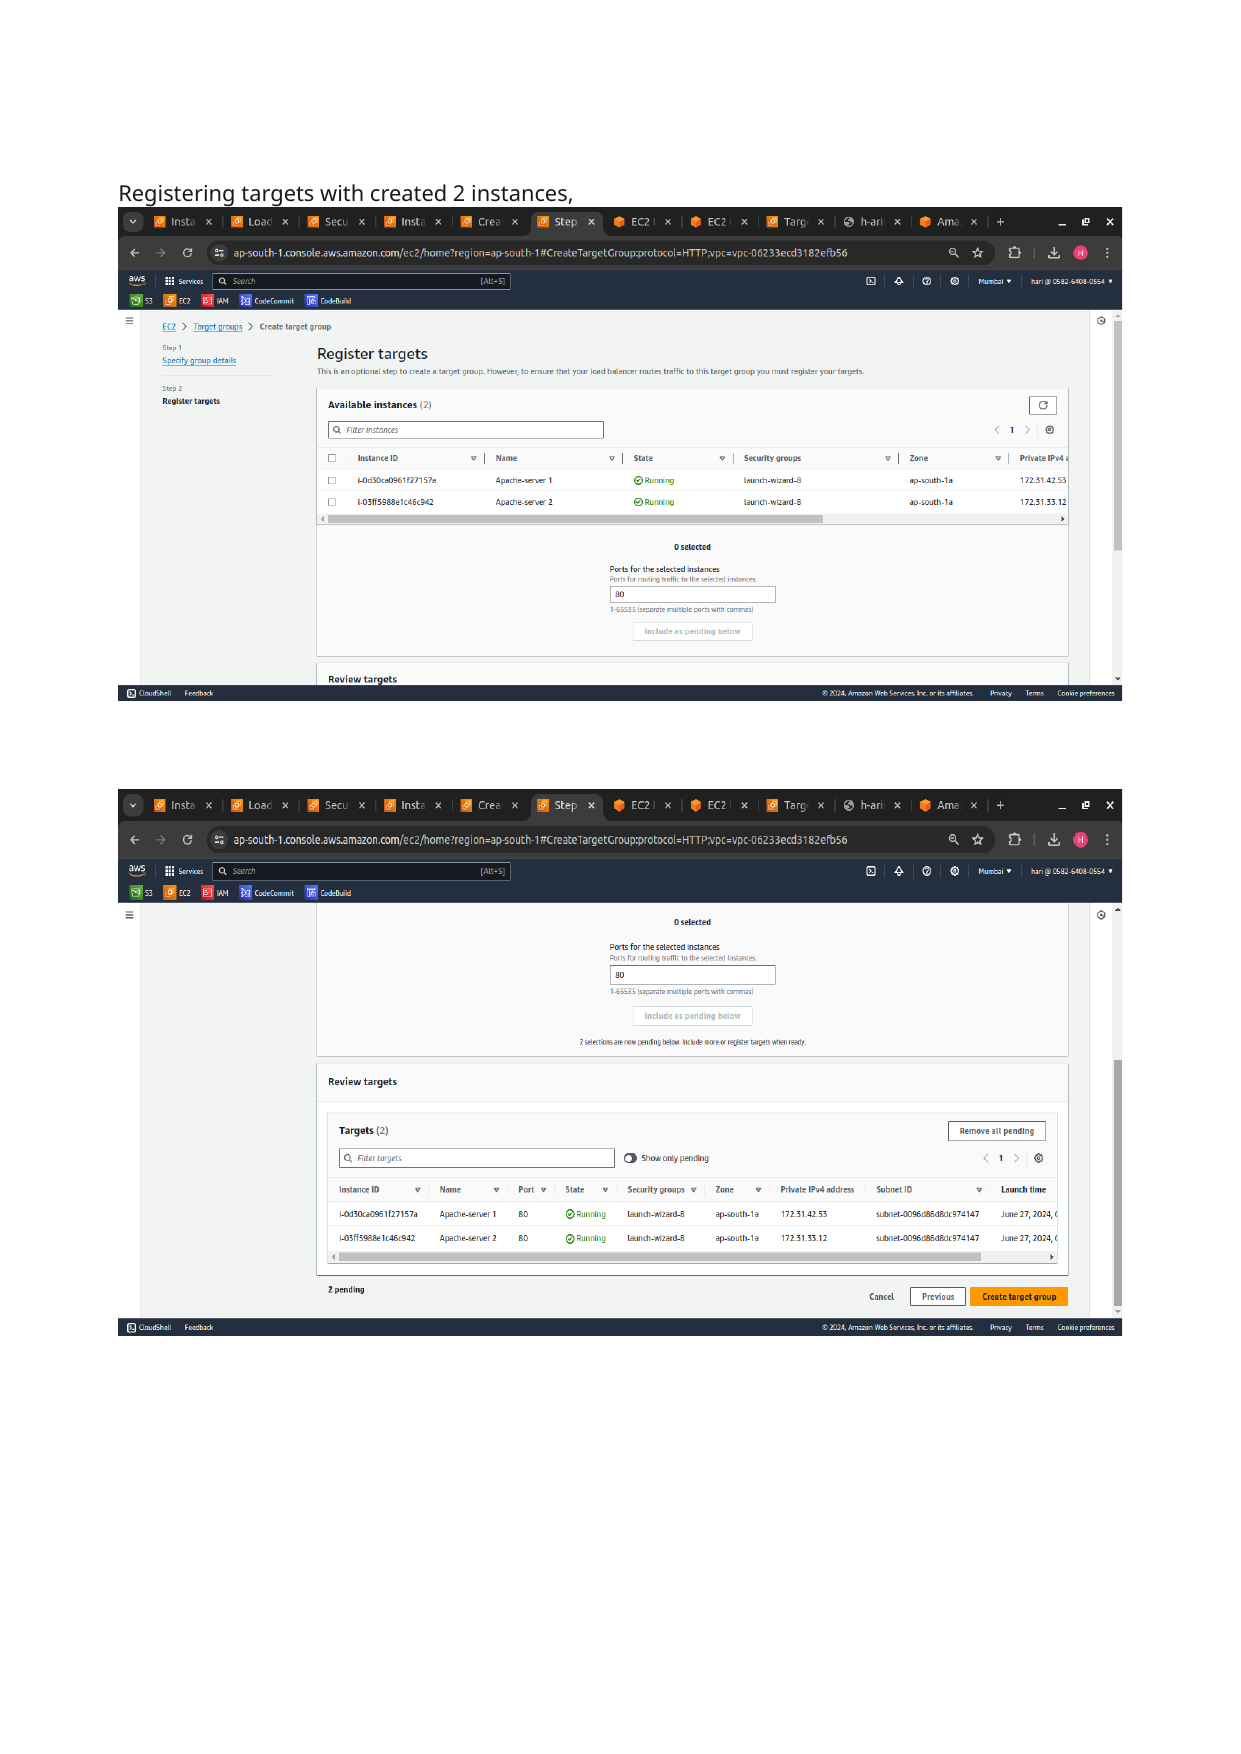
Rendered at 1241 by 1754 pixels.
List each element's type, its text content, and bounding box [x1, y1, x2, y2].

picture [118, 207, 1123, 701]
picture [118, 789, 1123, 1336]
text Registering targets with created 2 instances, [118, 178, 1122, 207]
